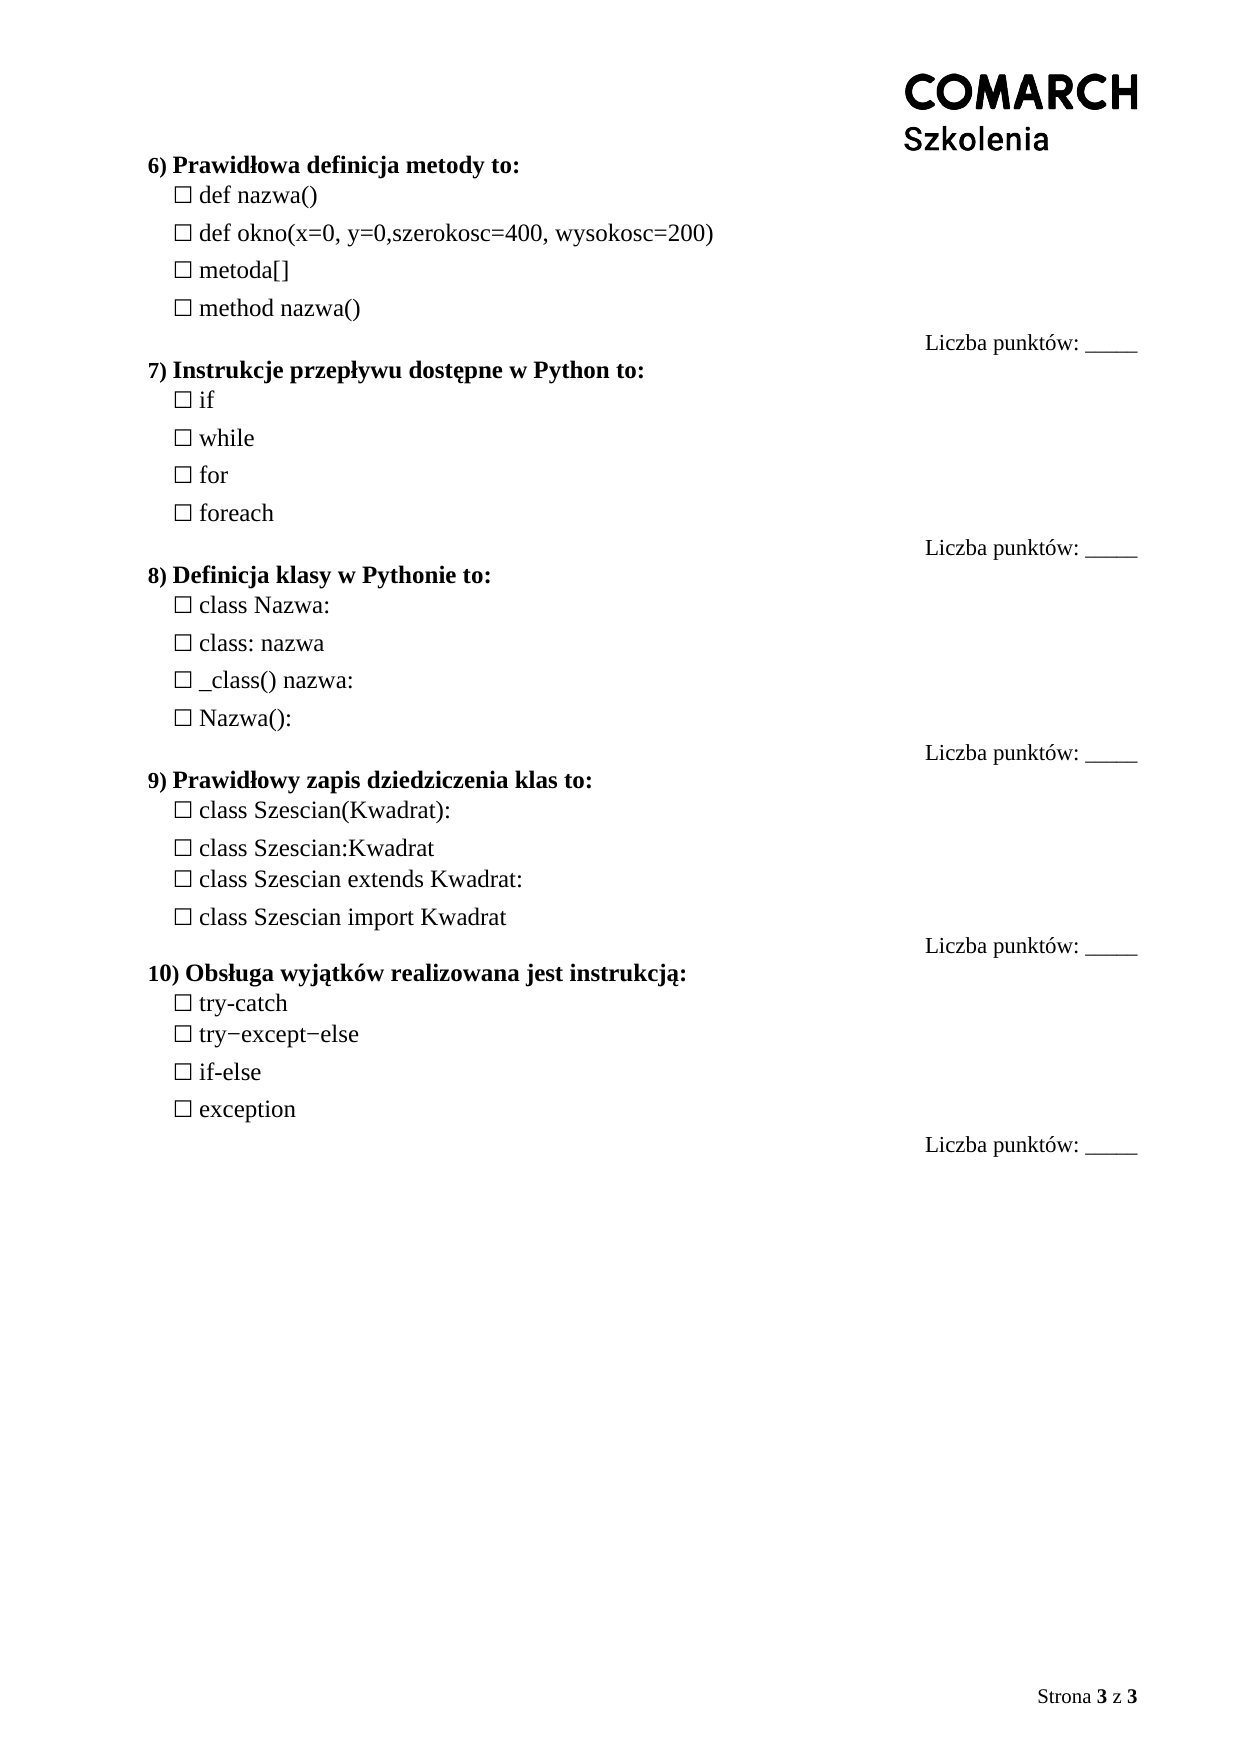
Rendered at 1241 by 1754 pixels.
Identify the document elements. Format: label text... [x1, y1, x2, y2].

text class Szescian extends Kwadrat: [173, 863, 1137, 894]
text class: nazwa [173, 627, 1137, 658]
text _class() nazwa: [173, 664, 1137, 695]
text def okno(x=0, y=0,szerokosc=400, wysokosc=200) [173, 216, 1137, 248]
text def nazwa() [173, 179, 1137, 210]
text if-else [173, 1056, 1137, 1087]
text 7) Instrukcje przepływu dostępne w Python to: [148, 355, 1137, 384]
text Liczba punktów: [148, 534, 1137, 560]
text try-catch [173, 987, 1137, 1018]
text for [173, 459, 1137, 490]
text class Szescian(Kwadrat): [173, 794, 1137, 826]
text 10) Obsługa wyjątków realizowana jest instrukcją: [148, 958, 1137, 987]
text try−except−else [173, 1018, 1137, 1049]
text Liczba punktów: [148, 1131, 1137, 1157]
text foreach [173, 497, 1137, 528]
text Liczba punktów: [148, 932, 1137, 958]
text 9) Prawidłowy zapis dziedziczenia klas to: [148, 766, 1137, 794]
text method nazwa() [173, 291, 1137, 323]
text class Szescian import Kwadrat [173, 901, 1137, 932]
text class Nazwa: [173, 589, 1137, 620]
picture [904, 73, 1138, 151]
text Nazwa(): [173, 702, 1137, 733]
text Liczba punktów: [148, 739, 1137, 766]
text if [173, 384, 1137, 415]
text 8) Definicja klasy w Pythonie to: [148, 560, 1137, 589]
text while [173, 422, 1137, 453]
text class Szescian:Kwadrat [173, 832, 1137, 863]
text Liczba punktów: [148, 329, 1137, 355]
text exception [173, 1093, 1137, 1124]
text metoda[] [173, 254, 1137, 285]
text 6) Prawidłowa definicja metody to: [148, 150, 1137, 179]
